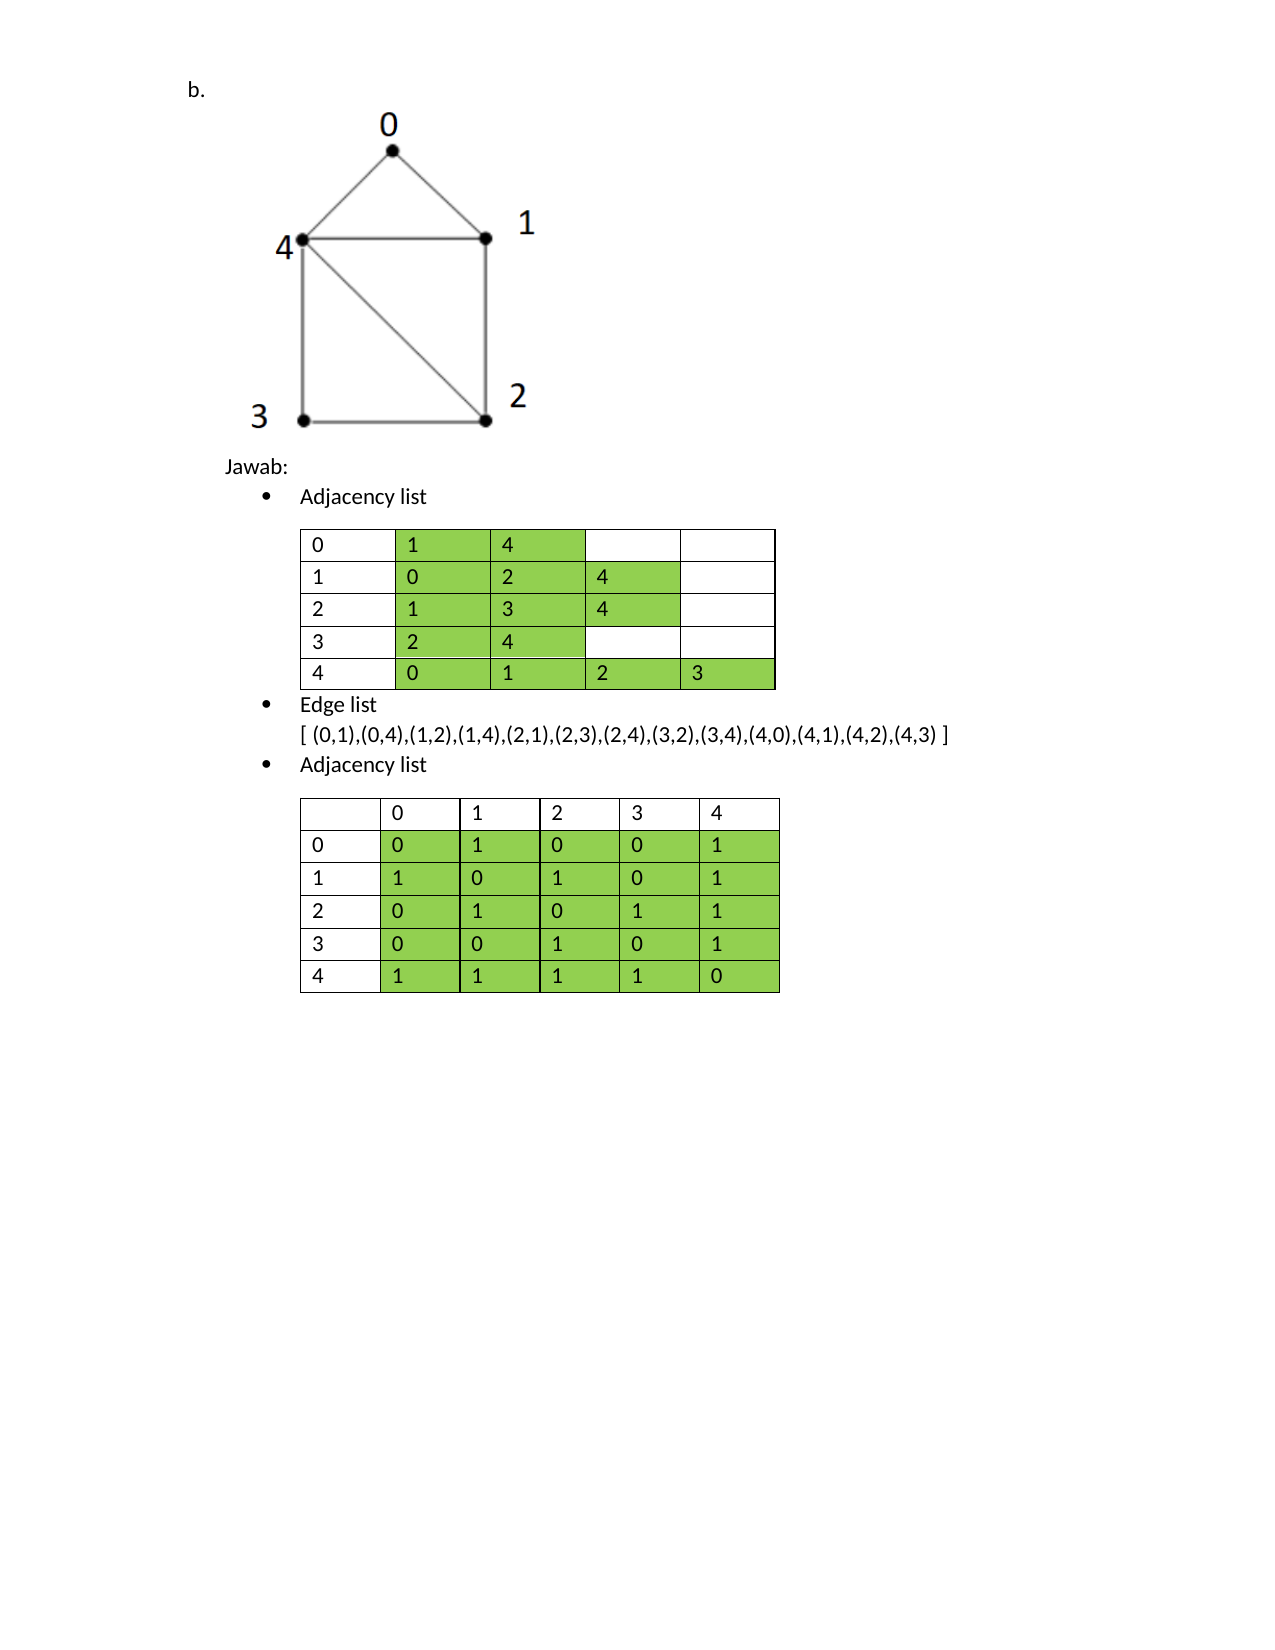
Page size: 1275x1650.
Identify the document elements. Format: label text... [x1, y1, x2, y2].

list [ (0,1),(0,4),(1,2),(1,4),(2,1),(2,3),(2,4),(3,2),(3,4),(4,0),(4,1),(4,2),(4,3) ] [300, 720, 1200, 748]
table_cell 2 [491, 562, 585, 593]
table_cell 4 [301, 961, 380, 992]
table_cell 1 [541, 863, 619, 895]
table_cell 1 [700, 863, 779, 895]
table_cell 0 [396, 562, 490, 593]
table_cell 1 [301, 562, 395, 593]
table_cell 4 [301, 659, 395, 689]
table_cell 1 [381, 961, 459, 992]
list Adjacency list [262, 751, 1200, 778]
table_header 0 [301, 530, 395, 561]
table_cell [681, 627, 774, 657]
list Edge list [262, 690, 1200, 718]
table_cell 1 [541, 961, 619, 992]
table_cell 2 [301, 594, 395, 626]
table_header 1 [396, 530, 490, 561]
table_cell 1 [620, 896, 699, 928]
picture [225, 105, 564, 450]
table_header 1 [461, 799, 539, 829]
table_cell 1 [301, 863, 380, 895]
table_cell 4 [491, 627, 585, 657]
table_cell 0 [461, 929, 539, 960]
table_cell 1 [461, 961, 539, 992]
table_cell 0 [620, 863, 699, 895]
table_cell 0 [461, 863, 539, 895]
table_cell 1 [700, 831, 779, 862]
table_cell 1 [381, 863, 459, 895]
table_header 3 [620, 799, 699, 829]
table_cell 1 [620, 961, 699, 992]
table_cell [586, 627, 680, 657]
table_cell 2 [396, 627, 490, 657]
list Adjacency list [262, 482, 1200, 510]
table_cell 3 [301, 627, 395, 657]
table_header 4 [700, 799, 779, 829]
table_cell 1 [461, 896, 539, 928]
table_cell 2 [586, 659, 680, 689]
table_cell 0 [381, 929, 459, 960]
table_cell 0 [396, 659, 490, 689]
table_header [301, 799, 380, 829]
table_cell 0 [620, 929, 699, 960]
table_cell 1 [541, 929, 619, 960]
table_cell [681, 594, 774, 626]
table_cell 1 [700, 896, 779, 928]
table_cell 4 [586, 562, 680, 593]
table_cell 0 [541, 831, 619, 862]
table_cell 1 [461, 831, 539, 862]
table_header 2 [541, 799, 619, 829]
table_cell 0 [700, 961, 779, 992]
table_header 0 [381, 799, 459, 829]
table_cell 3 [491, 594, 585, 626]
list Jawab: [225, 452, 1200, 480]
table_cell 1 [700, 929, 779, 960]
table_cell 3 [681, 659, 774, 689]
table_cell 0 [381, 896, 459, 928]
table_header [681, 530, 774, 561]
table_cell 0 [381, 831, 459, 862]
table_cell 2 [301, 896, 380, 928]
table_cell 1 [396, 594, 490, 626]
table_cell 1 [491, 659, 585, 689]
table_cell 3 [301, 929, 380, 960]
table_cell 0 [541, 896, 619, 928]
table_cell 0 [620, 831, 699, 862]
table_header [586, 530, 680, 561]
table_cell [681, 562, 774, 593]
table_cell 0 [301, 831, 380, 862]
table_header 4 [491, 530, 585, 561]
table_cell 4 [586, 594, 680, 626]
